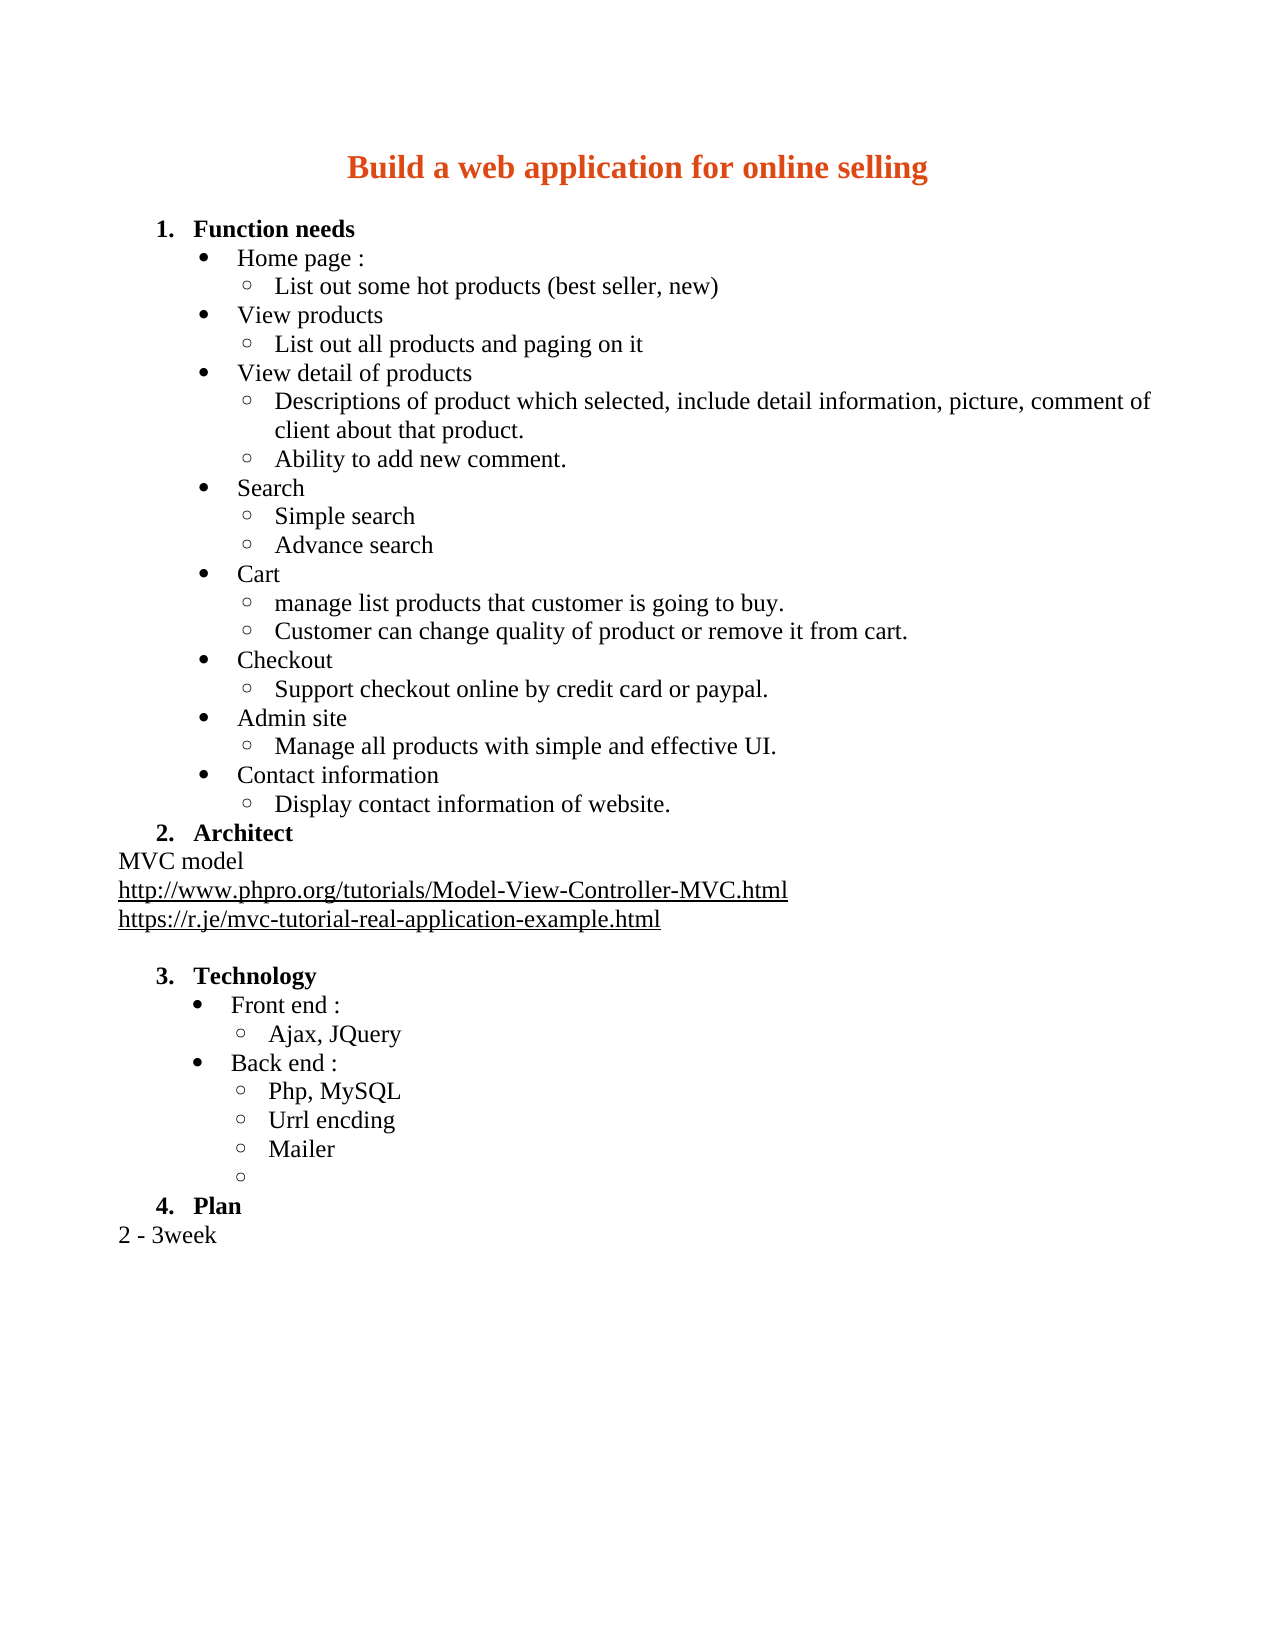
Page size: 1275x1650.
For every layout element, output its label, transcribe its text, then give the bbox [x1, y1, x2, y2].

list Display contact information of website. [237, 789, 1157, 818]
list List out some hot products (best seller, new) [237, 271, 1157, 300]
list View detail of products [199, 358, 1157, 386]
list Front end : [193, 990, 1157, 1019]
list Urrl encding [231, 1105, 1157, 1134]
list Home page : [199, 243, 1157, 271]
list Ajax, JQuery [231, 1019, 1157, 1048]
text https://r.je/mvc-tutorial-real-application-example.html [118, 904, 1157, 933]
text http://www.phpro.org/tutorials/Model-View-Controller-MVC.html [118, 875, 1157, 904]
list Mailer [231, 1134, 1157, 1163]
list Descriptions of product which selected, include detail information, picture, comment of client about that product. [237, 386, 1157, 444]
list Support checkout online by credit card or paypal. [237, 674, 1157, 703]
list Customer can change quality of product or remove it from cart. [237, 616, 1157, 645]
list Simple search [237, 501, 1157, 530]
list Architect [156, 818, 1157, 846]
list Admin site [199, 703, 1157, 731]
list Search [199, 473, 1157, 501]
text MVC model [118, 846, 1157, 875]
list Function needs [156, 214, 1157, 243]
text Build a web application for online selling [118, 147, 1157, 185]
list Cart [199, 559, 1157, 588]
list Advance search [237, 530, 1157, 559]
list Manage all products with simple and effective UI. [237, 731, 1157, 760]
list List out all products and paging on it [237, 329, 1157, 358]
list manage list products that customer is going to buy. [237, 588, 1157, 616]
text 2 - 3week [118, 1220, 1157, 1249]
list Ability to add new comment. [237, 444, 1157, 473]
list Php, MySQL [231, 1076, 1157, 1105]
list View products [199, 300, 1157, 329]
list Plan [156, 1191, 1157, 1220]
list Back end : [193, 1048, 1157, 1076]
list Technology [156, 961, 1157, 990]
list Contact information [199, 760, 1157, 789]
list Checkout [199, 645, 1157, 674]
